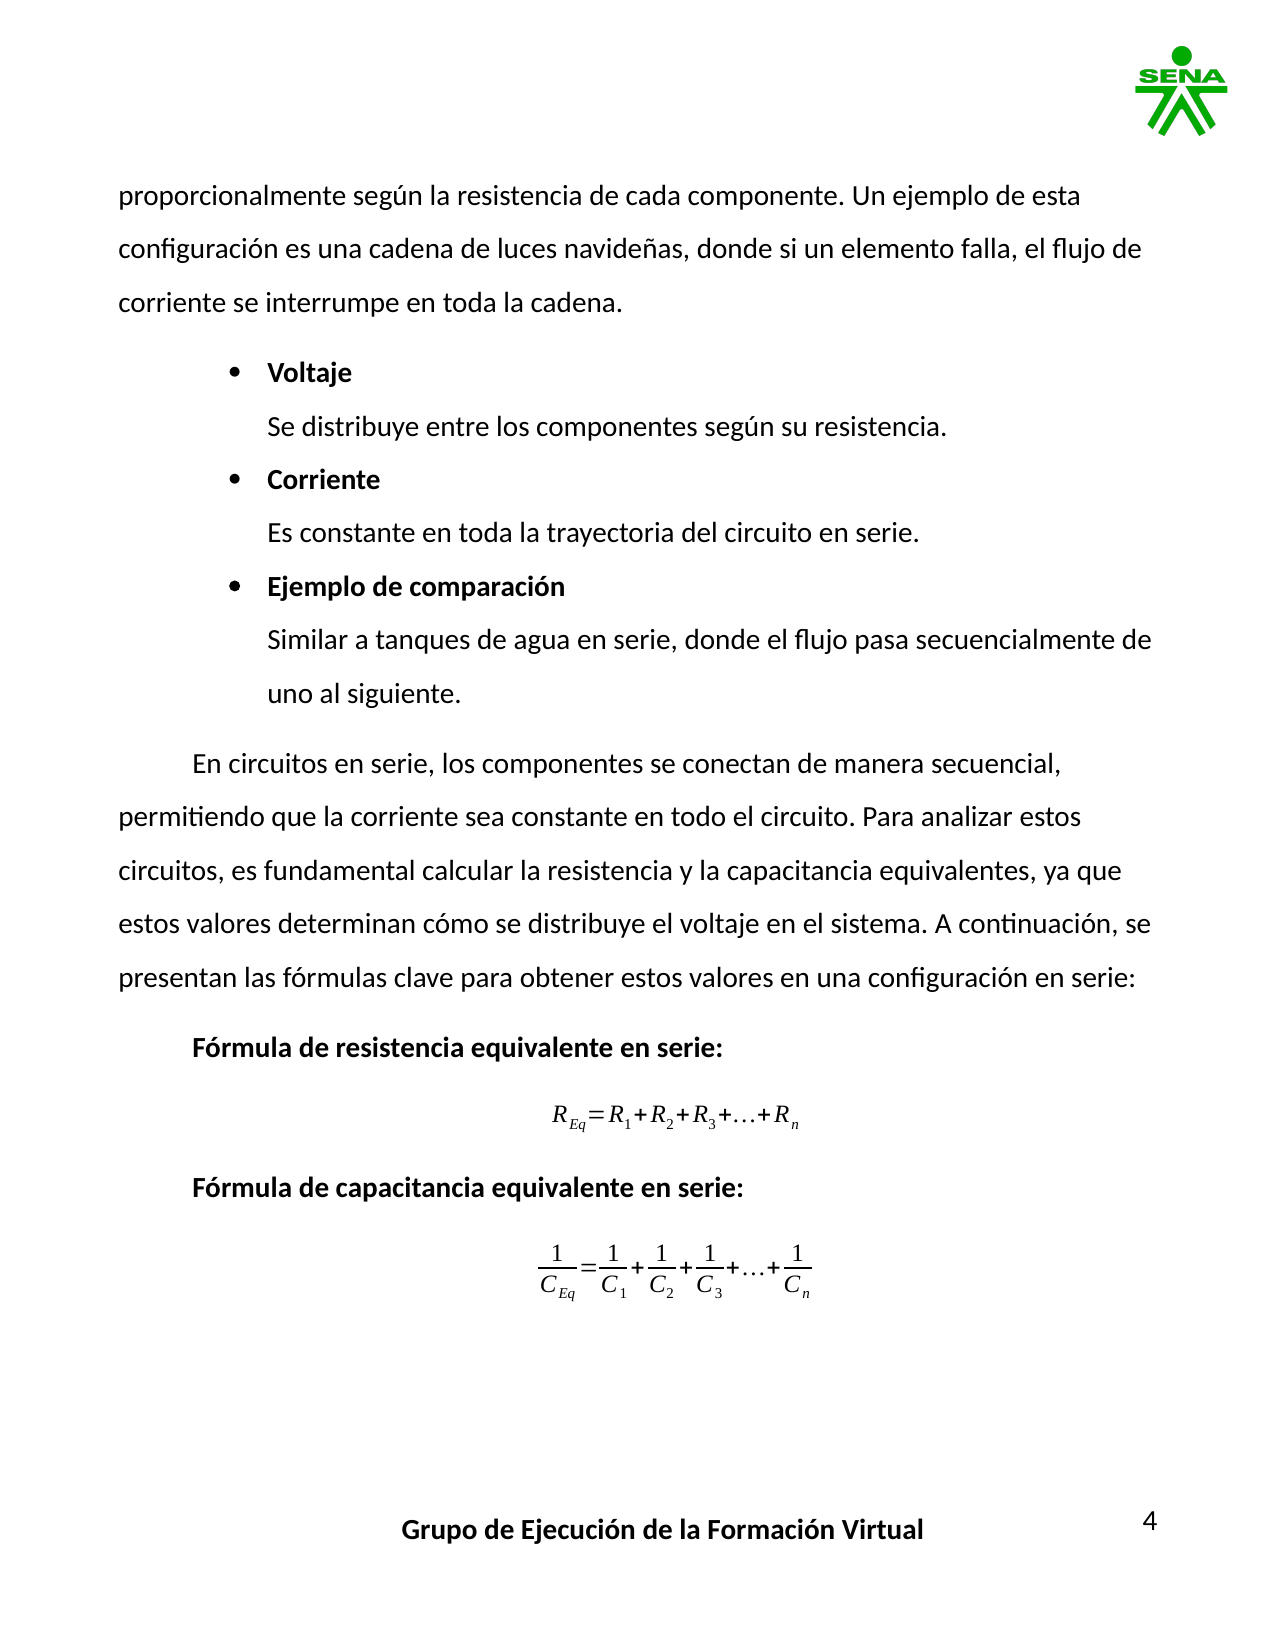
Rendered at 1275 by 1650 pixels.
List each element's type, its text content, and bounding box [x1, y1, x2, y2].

picture [1135, 46, 1228, 136]
text Fórmula de capacitancia equivalente en serie: [118, 1169, 1157, 1204]
text En circuitos en serie, los componentes se conectan de manera secuencial, permitiendo que la corriente sea constante en todo el circuito. Para analizar estos circuitos, es fundamental calcular la resistencia y la capacitancia equivalentes, ya que estos valores determinan cómo se distribuye el voltaje en el sistema. A continuación, se presentan las fórmulas clave para obtener estos valores en una configuración en serie: [118, 745, 1157, 994]
list Similar a tanques de agua en serie, donde el flujo pasa secuencialmente de uno al siguiente. [267, 621, 1157, 710]
list Se distribuye entre los componentes según su resistencia. [267, 408, 1157, 443]
list Es constante en toda la trayectoria del circuito en serie. [267, 514, 1157, 550]
list Ejemplo de comparación [229, 568, 1157, 603]
list Corriente [229, 461, 1157, 497]
list Voltaje [229, 354, 1157, 390]
text Fórmula de resistencia equivalente en serie: [118, 1029, 1157, 1064]
